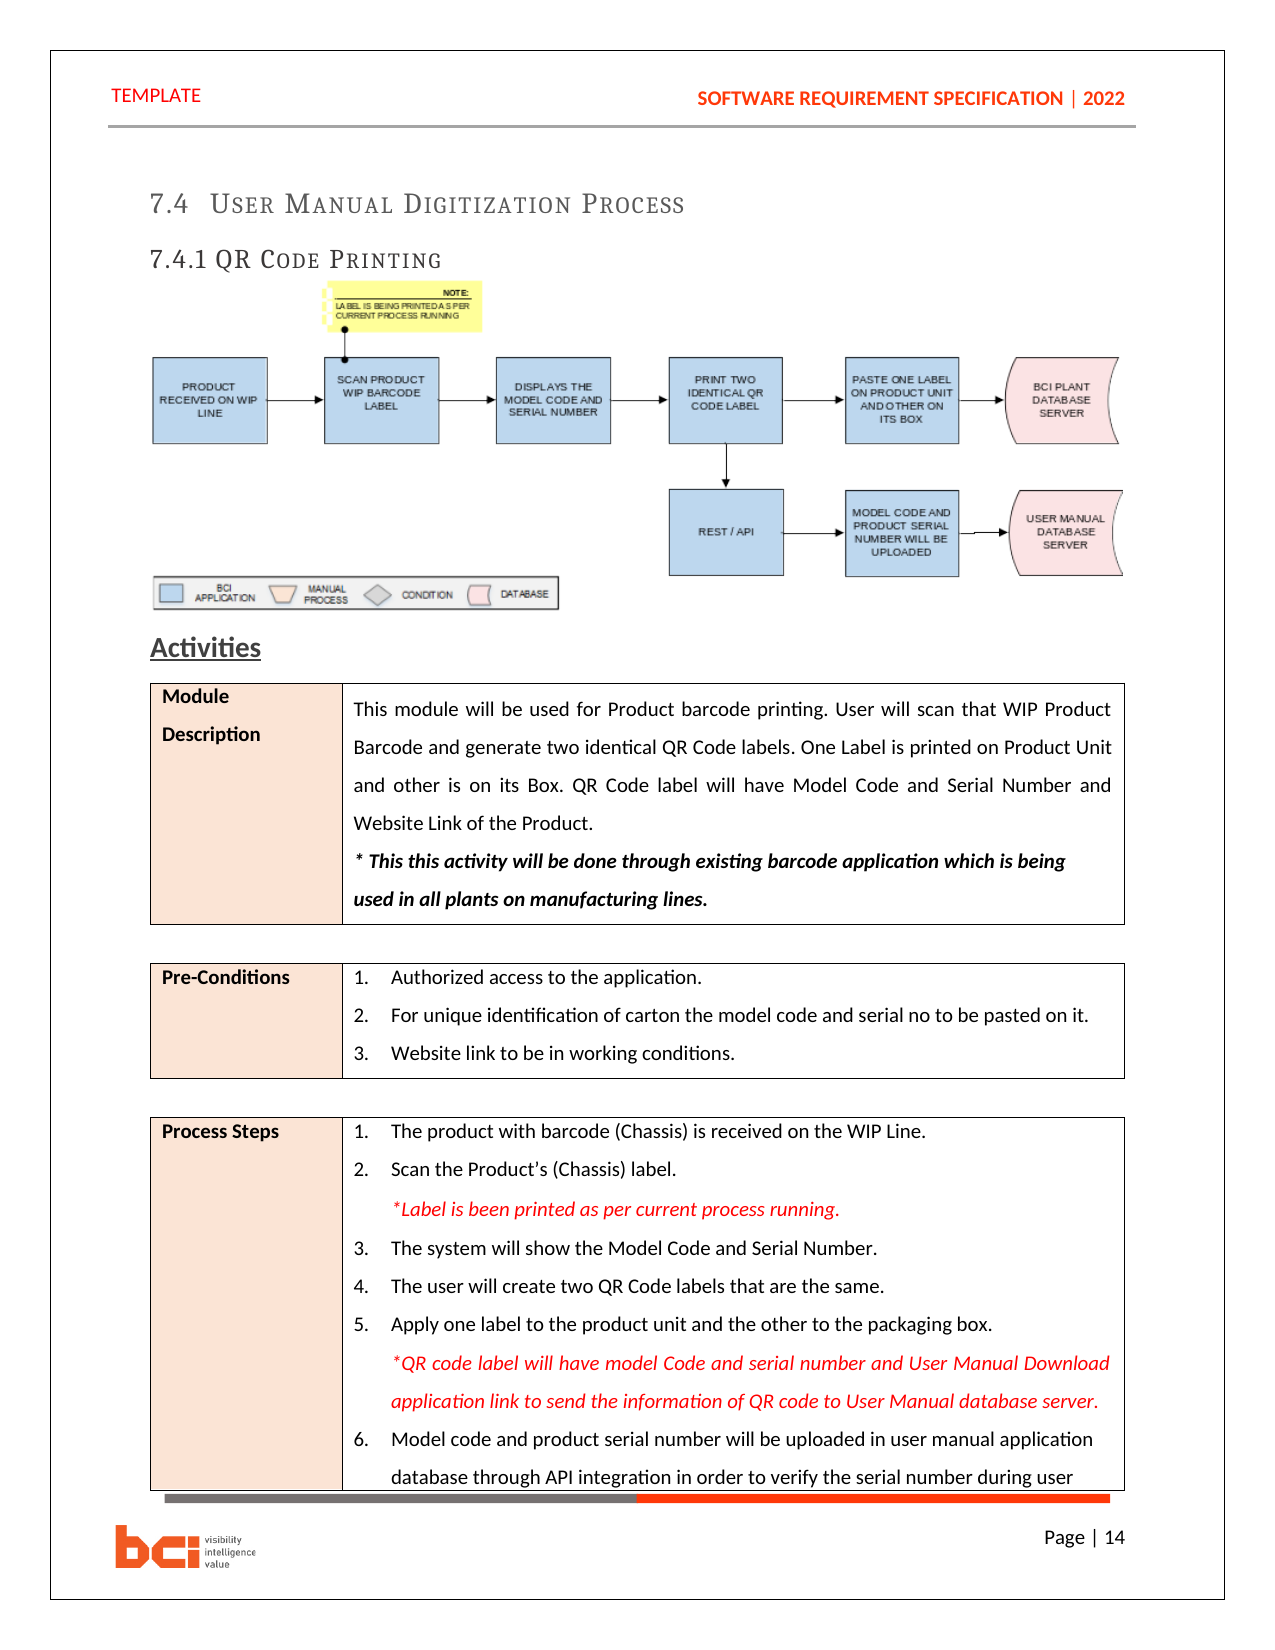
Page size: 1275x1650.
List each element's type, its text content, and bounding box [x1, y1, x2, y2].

picture [114, 1520, 255, 1568]
table_header Process Steps [151, 1118, 342, 1489]
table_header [343, 1118, 1124, 1489]
subtitle User Manual Digitization Process [150, 187, 1125, 221]
table_header This module will be used for Product barcode printing. User will scan that WIP Product Barcode and generate two identical QR Code labels. One Label is printed on Product Unit and other is on its Box. QR Code label will have Model Code and Serial Number and Website Link of the Product. * This this activity will be done through existing barcode application which is being used in all plants on manufacturing lines. [343, 684, 1124, 924]
subtitle QR Code Printing [150, 244, 1125, 276]
table_header Module Description [151, 684, 342, 924]
text Activities [150, 629, 1125, 664]
table_header Pre-Conditions [151, 964, 342, 1078]
table_header Authorized access to the application. For unique identification of carton the model code and serial no to be pasted on it. Website link to be in working conditions. [343, 964, 1124, 1078]
